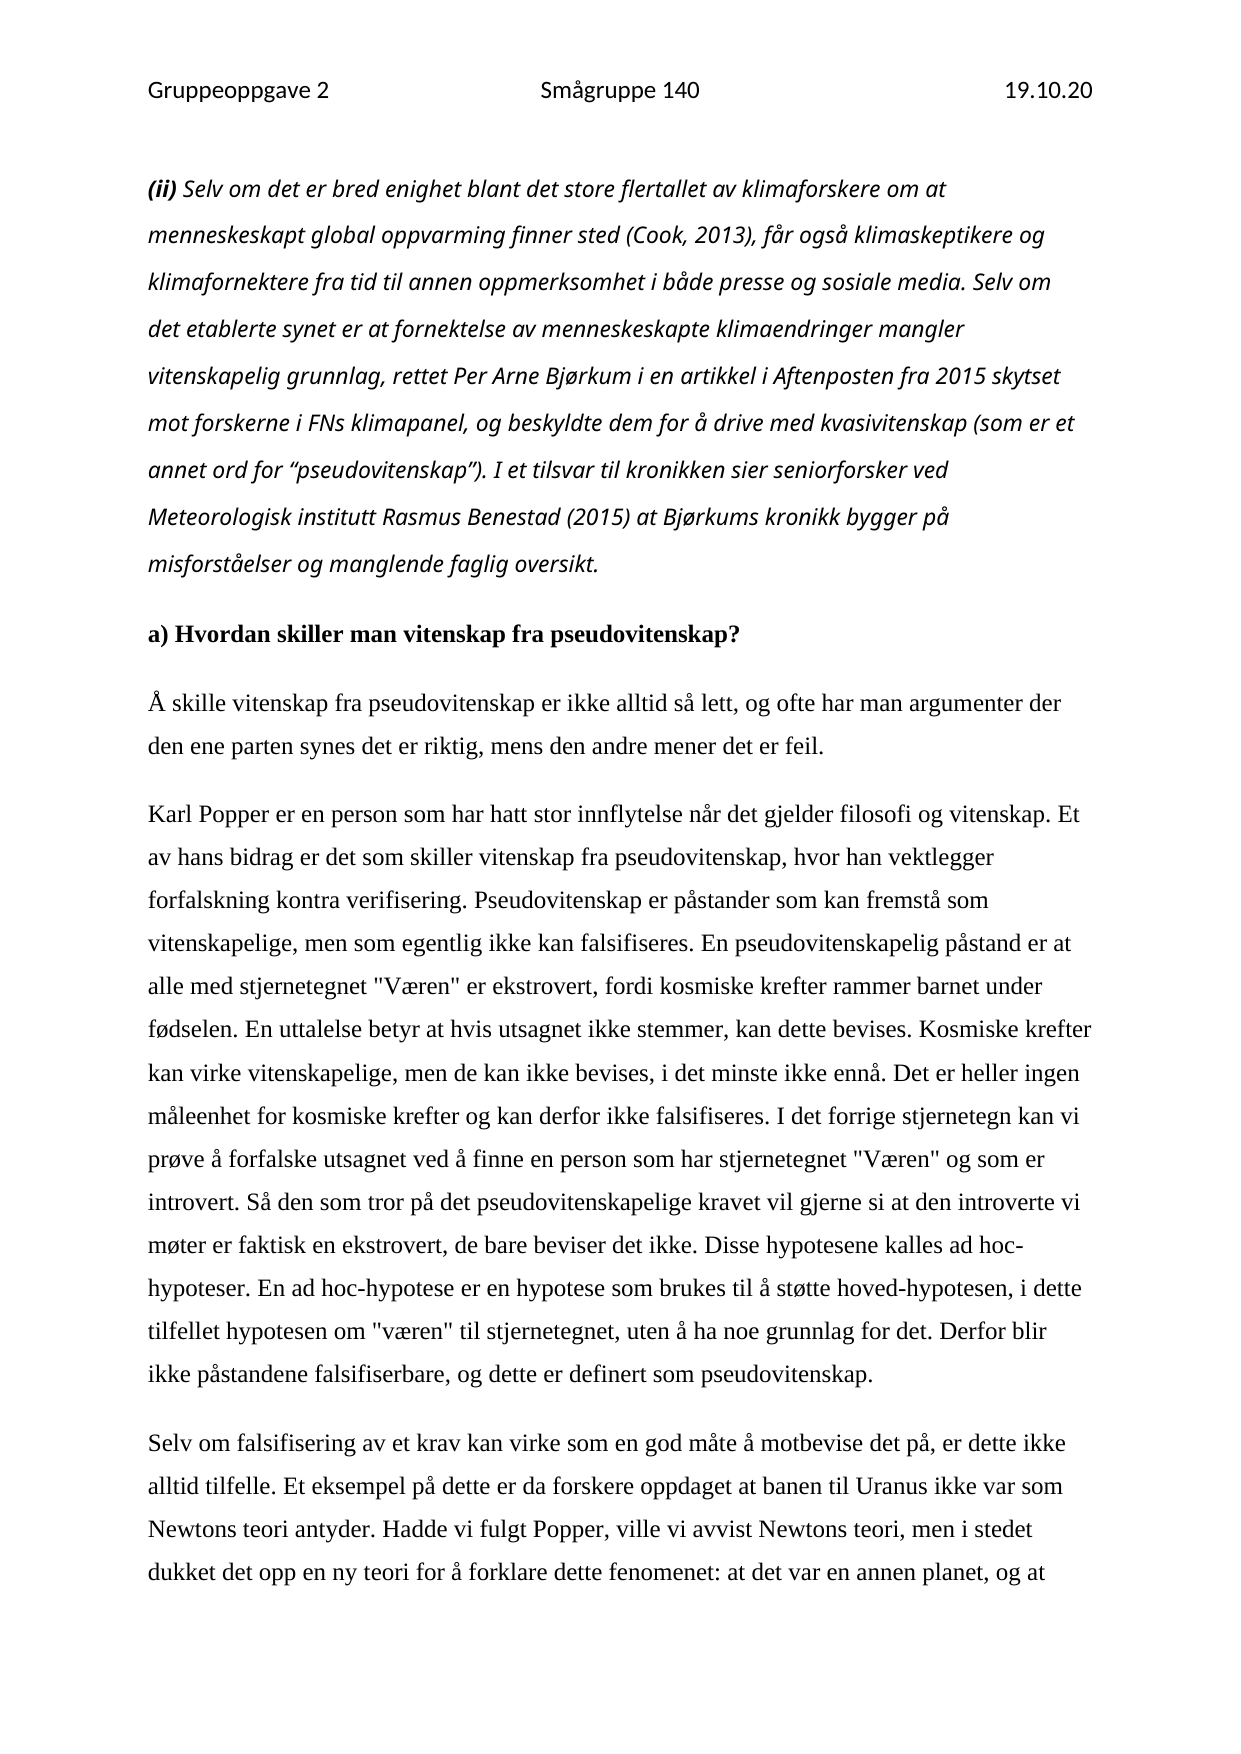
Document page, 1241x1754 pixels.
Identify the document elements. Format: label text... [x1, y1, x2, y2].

text Å skille vitenskap fra pseudovitenskap er ikke alltid så lett, og ofte har man argumenter der den ene parten synes det er riktig, mens den andre mener det er feil. [148, 688, 1093, 759]
text (ii) Selv om det er bred enighet blant det store flertallet av klimaforskere om at menneskeskapt global oppvarming finner sted (Cook, 2013), får også klimaskeptikere og klimafornektere fra tid til annen oppmerksomhet i både presse og sosiale media. Selv om det etablerte synet er at fornektelse av menneskeskapte klimaendringer mangler vitenskapelig grunnlag, rettet Per Arne Bjørkum i en artikkel i Aftenposten fra 2015 skytset mot forskerne i FNs klimapanel, og beskyldte dem for å drive med kvasivitenskap (som er et annet ord for “pseudovitenskap”). I et tilsvar til kronikken sier seniorforsker ved Meteorologisk institutt Rasmus Benestad (2015) at Bjørkums kronikk bygger på misforståelser og manglende faglig oversikt. [148, 173, 1093, 579]
text a) Hvordan skiller man vitenskap fra pseudovitenskap? [148, 619, 1093, 648]
text Karl Popper er en person som har hatt stor innflytelse når det gjelder filosofi og vitenskap. Et av hans bidrag er det som skiller vitenskap fra pseudovitenskap, hvor han vektlegger forfalskning kontra verifisering. Pseudovitenskap er påstander som kan fremstå som vitenskapelige, men som egentlig ikke kan falsifiseres. En pseudovitenskapelig påstand er at alle med stjernetegnet "Væren" er ekstrovert, fordi kosmiske krefter rammer barnet under fødselen. En uttalelse betyr at hvis utsagnet ikke stemmer, kan dette bevises. Kosmiske krefter kan virke vitenskapelige, men de kan ikke bevises, i det minste ikke ennå. Det er heller ingen måleenhet for kosmiske krefter og kan derfor ikke falsifiseres. I det forrige stjernetegn kan vi prøve å forfalske utsagnet ved å finne en person som har stjernetegnet "Væren" og som er introvert. Så den som tror på det pseudovitenskapelige kravet vil gjerne si at den introverte vi møter er faktisk en ekstrovert, de bare beviser det ikke. Disse hypotesene kalles ad hoc-hypoteser. En ad hoc-hypotese er en hypotese som brukes til å støtte hoved-hypotesen, i dette tilfellet hypotesen om "væren" til stjernetegnet, uten å ha noe grunnlag for det. Derfor blir ikke påstandene falsifiserbare, og dette er definert som pseudovitenskap. [148, 799, 1093, 1388]
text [148, 1428, 1093, 1586]
